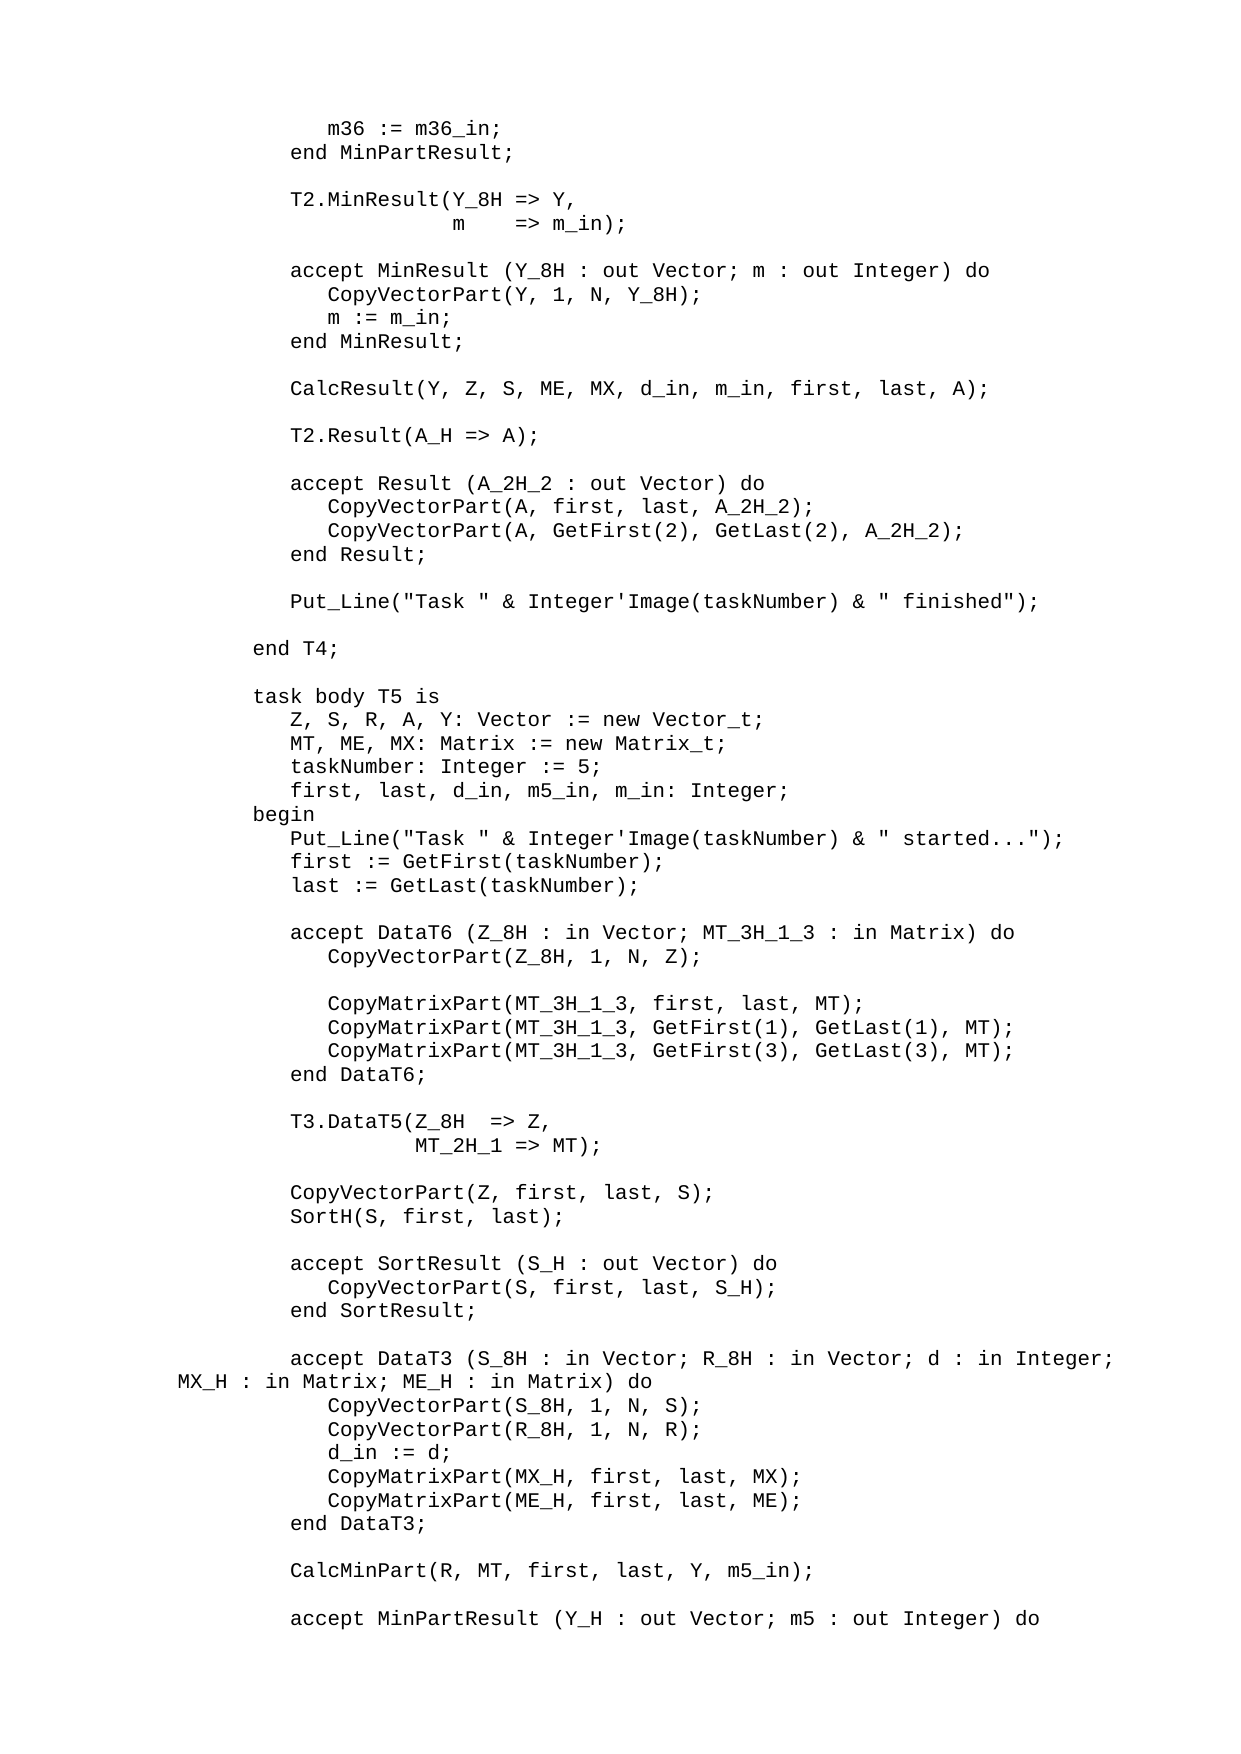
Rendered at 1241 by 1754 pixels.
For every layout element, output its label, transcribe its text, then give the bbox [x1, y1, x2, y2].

text accept DataT3 (S_8H : in Vector; R_8H : in Vector; d : in Integer; MX_H : in Matrix; ME_H : in Matrix) do [177, 1348, 1152, 1395]
text accept SortResult (S_H : out Vector) do [177, 1253, 1152, 1277]
text CopyVectorPart(R_8H, 1, N, R); [177, 1419, 1152, 1442]
text end DataT6; [177, 1064, 1152, 1088]
text accept DataT6 (Z_8H : in Vector; MT_3H_1_3 : in Matrix) do [177, 922, 1152, 946]
text end T4; [177, 638, 1152, 662]
text Put_Line("Task " & Integer'Image(taskNumber) & " started..."); [177, 827, 1152, 851]
text end SortResult; [177, 1300, 1152, 1324]
text CopyVectorPart(S_8H, 1, N, S); [177, 1395, 1152, 1419]
text accept MinResult (Y_8H : out Vector; m : out Integer) do [177, 260, 1152, 284]
text accept MinPartResult (Y_H : out Vector; m5 : out Integer) do [177, 1608, 1152, 1631]
text CopyVectorPart(A, first, last, A_2H_2); [177, 496, 1152, 520]
text end DataT3; [177, 1513, 1152, 1537]
text CopyVectorPart(S, first, last, S_H); [177, 1277, 1152, 1300]
text CopyVectorPart(A, GetFirst(2), GetLast(2), A_2H_2); [177, 520, 1152, 544]
text accept Result (A_2H_2 : out Vector) do [177, 473, 1152, 496]
text CopyVectorPart(Y, 1, N, Y_8H); [177, 284, 1152, 307]
text CopyMatrixPart(ME_H, first, last, ME); [177, 1489, 1152, 1513]
text m36 := m36_in; [177, 118, 1152, 142]
text task body T5 is [177, 686, 1152, 709]
text CopyMatrixPart(MT_3H_1_3, GetFirst(3), GetLast(3), MT); [177, 1040, 1152, 1064]
text T2.Result(A_H => A); [177, 426, 1152, 449]
text MT, ME, MX: Matrix := new Matrix_t; [177, 733, 1152, 757]
text CalcMinPart(R, MT, first, last, Y, m5_in); [177, 1561, 1152, 1584]
text last := GetLast(taskNumber); [177, 875, 1152, 898]
text taskNumber: Integer := 5; [177, 757, 1152, 780]
text m := m_in; [177, 307, 1152, 331]
text CopyMatrixPart(MT_3H_1_3, GetFirst(1), GetLast(1), MT); [177, 1017, 1152, 1040]
text T2.MinResult(Y_8H => Y, [177, 189, 1152, 213]
text end Result; [177, 544, 1152, 567]
text MT_2H_1 => MT); [177, 1135, 1152, 1158]
text d_in := d; [177, 1442, 1152, 1466]
text CopyVectorPart(Z_8H, 1, N, Z); [177, 946, 1152, 969]
text Z, S, R, A, Y: Vector := new Vector_t; [177, 709, 1152, 733]
text first := GetFirst(taskNumber); [177, 851, 1152, 875]
text CopyVectorPart(Z, first, last, S); [177, 1182, 1152, 1206]
text CopyMatrixPart(MT_3H_1_3, first, last, MT); [177, 993, 1152, 1017]
text CopyMatrixPart(MX_H, first, last, MX); [177, 1466, 1152, 1489]
text T3.DataT5(Z_8H => Z, [177, 1111, 1152, 1135]
text end MinResult; [177, 331, 1152, 354]
text first, last, d_in, m5_in, m_in: Integer; [177, 780, 1152, 804]
text end MinPartResult; [177, 142, 1152, 165]
text SortH(S, first, last); [177, 1206, 1152, 1229]
text m => m_in); [177, 213, 1152, 236]
text Put_Line("Task " & Integer'Image(taskNumber) & " finished"); [177, 591, 1152, 615]
text CalcResult(Y, Z, S, ME, MX, d_in, m_in, first, last, A); [177, 378, 1152, 402]
text begin [177, 804, 1152, 827]
